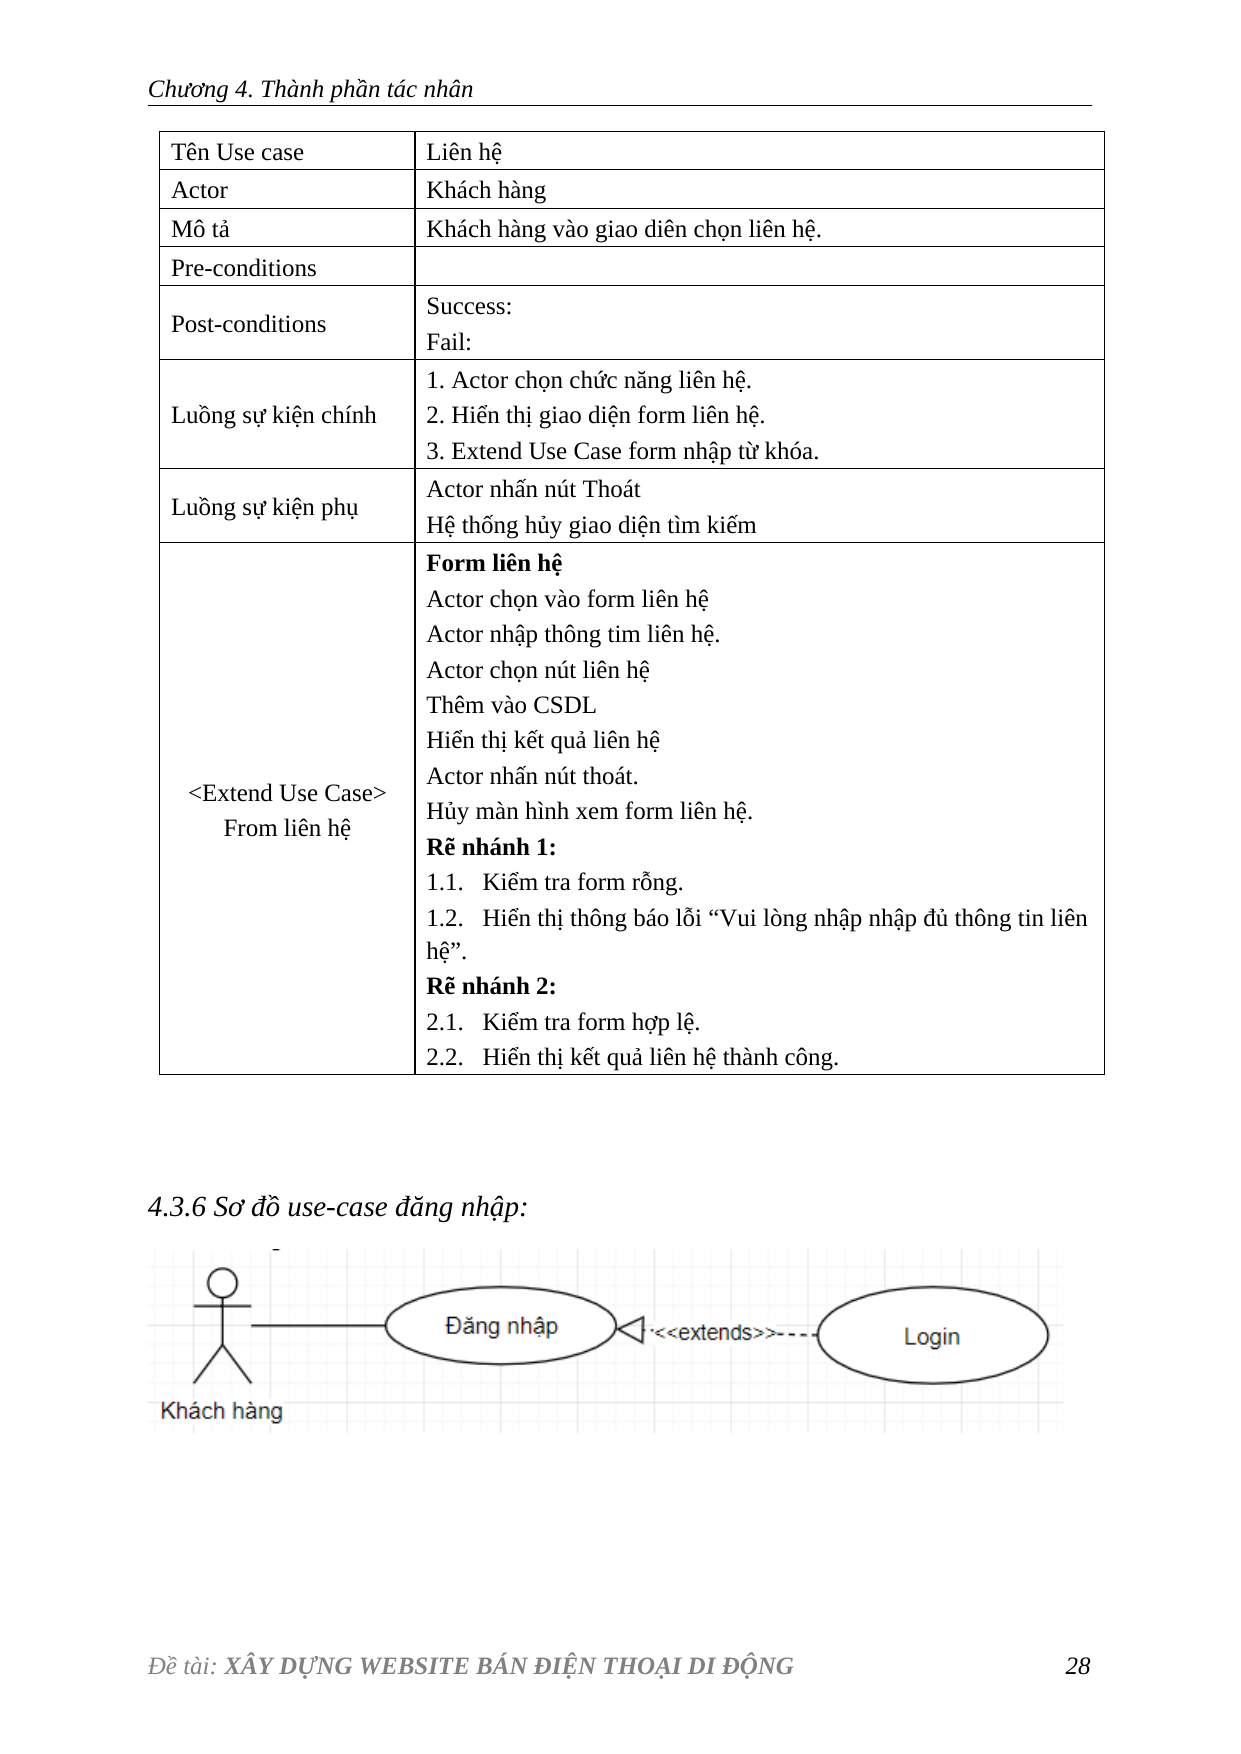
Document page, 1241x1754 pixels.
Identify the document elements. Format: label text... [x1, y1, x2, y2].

table_cell Mô tả [160, 209, 414, 246]
table_cell Form liên hệ Actor chọn vào form liên hệ Actor nhập thông tim liên hệ. Actor chọn nút liên hệ Thêm vào CSDL Hiển thị kết quả liên hệ Actor nhấn nút thoát. Hủy màn hình xem form liên hệ. Rẽ nhánh 1: 1.1. Kiểm tra form rỗng. 1.2. Hiển thị thông báo lỗi “Vui lòng nhập nhập đủ thông tin liên hệ”. Rẽ nhánh 2: 2.1. Kiểm tra form hợp lệ. 2.2. Hiển thị kết quả liên hệ thành công. [416, 543, 1104, 1074]
table_cell Khách hàng [416, 170, 1104, 208]
table_cell Post-conditions [160, 286, 414, 359]
table_cell Actor nhấn nút Thoát Hệ thống hủy giao diện tìm kiếm [416, 469, 1104, 542]
table_cell Luồng sự kiện phụ [160, 469, 414, 542]
table_cell Luồng sự kiện chính [160, 360, 414, 468]
table_cell Success: Fail: [416, 286, 1104, 359]
subtitle 4.3.6 Sơ đồ use-case đăng nhập: [148, 1183, 1092, 1224]
table_cell Actor [160, 170, 414, 208]
picture [147, 1249, 1064, 1433]
table_header Tên Use case [160, 132, 414, 169]
table_cell <Extend Use Case> From liên hệ [160, 543, 414, 1074]
table_cell Pre-conditions [160, 247, 414, 285]
table_cell Khách hàng vào giao diên chọn liên hệ. [416, 209, 1104, 246]
table_header Liên hệ [416, 132, 1104, 169]
table_cell [416, 247, 1104, 285]
table_cell 1. Actor chọn chức năng liên hệ. 2. Hiển thị giao diện form liên hệ. 3. Extend Use Case form nhập từ khóa. [416, 360, 1104, 468]
